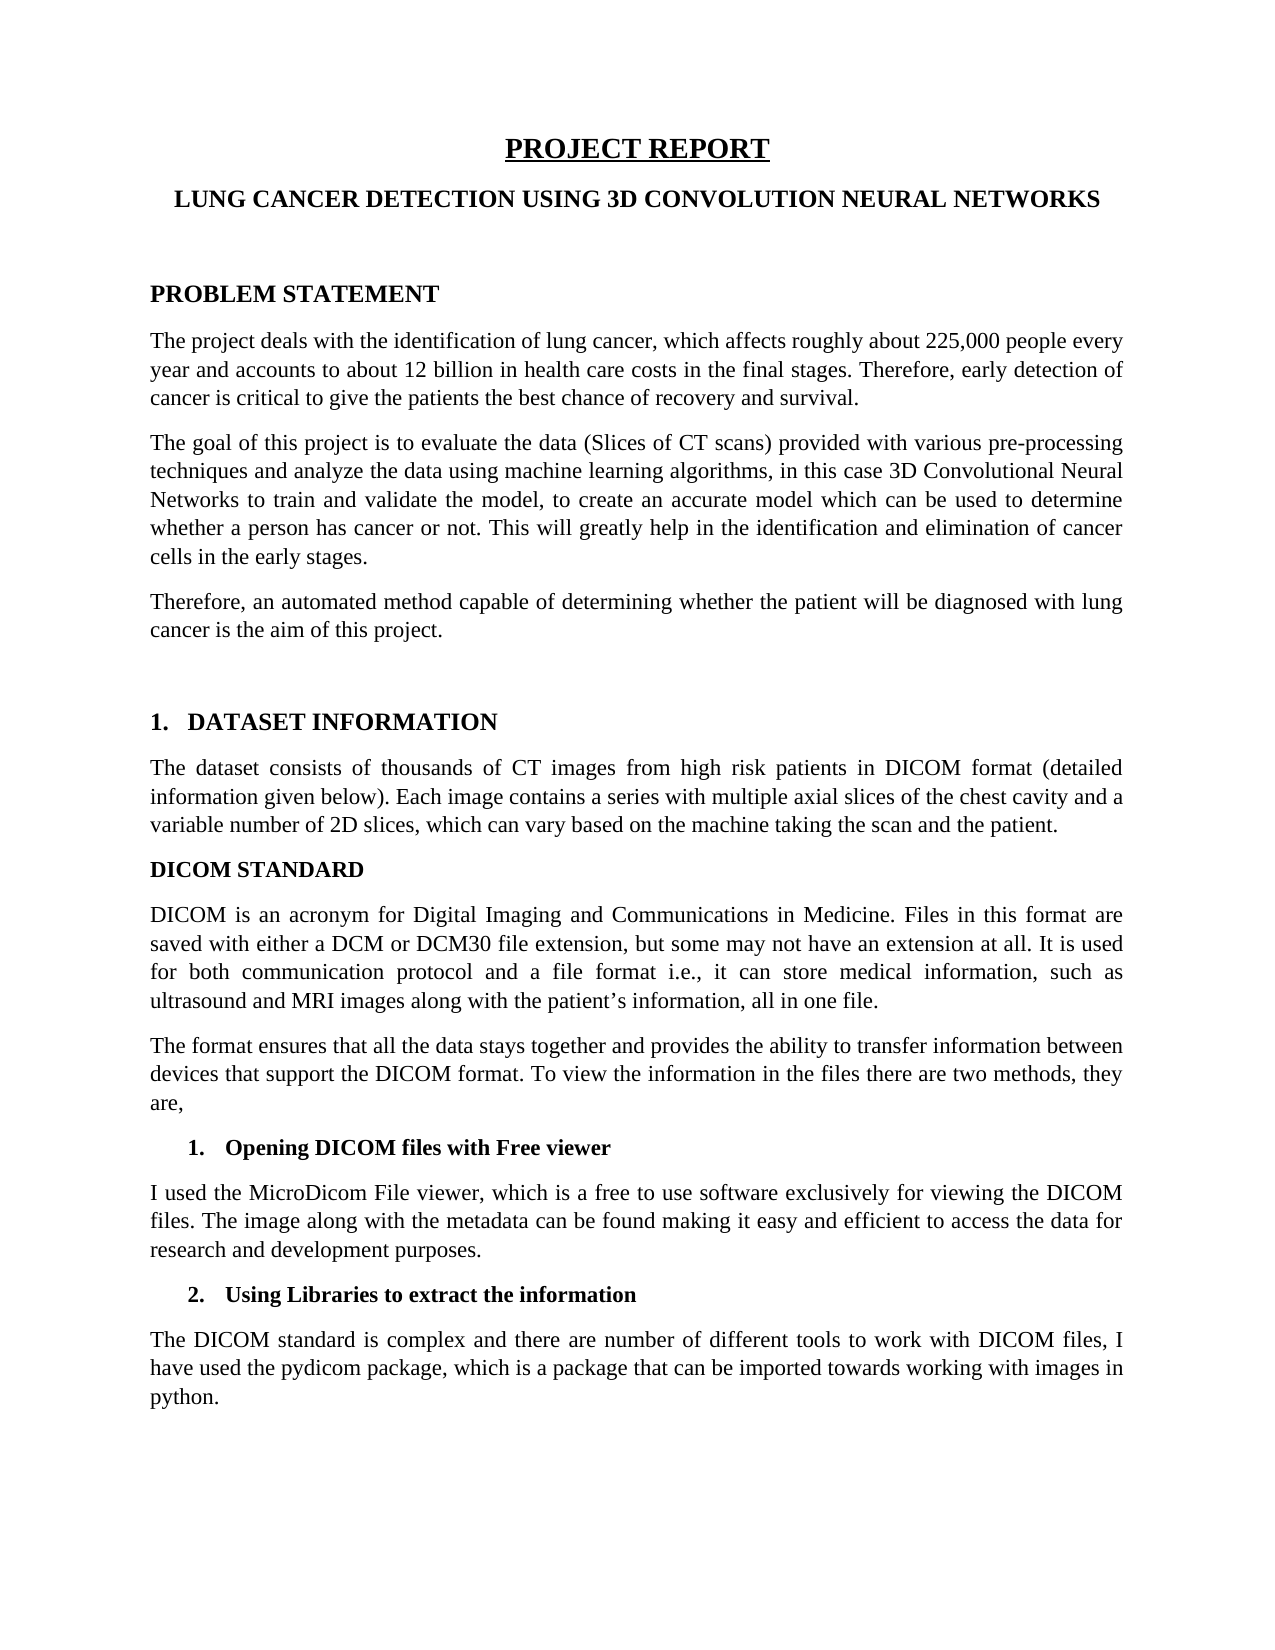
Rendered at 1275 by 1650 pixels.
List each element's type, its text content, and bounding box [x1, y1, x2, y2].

list DATASET INFORMATION [150, 707, 1125, 735]
list Using Libraries to extract the information [187, 1281, 1125, 1307]
text I used the MicroDicom File viewer, which is a free to use software exclusively for viewing the DICOM files. The image along with the metadata can be found making it easy and efficient to access the data for research and development purposes. [150, 1179, 1125, 1262]
text DICOM is an acronym for Digital Imaging and Communications in Medicine. Files in this format are saved with either a DCM or DCM30 file extension, but some may not have an extension at all. It is used for both communication protocol and a file format i.e., it can store medical information, such as ultrasound and MRI images along with the patient’s information, all in one file. [150, 901, 1125, 1013]
text LUNG CANCER DETECTION USING 3D CONVOLUTION NEURAL NETWORKS [150, 184, 1125, 213]
text The DICOM standard is complex and there are number of different tools to work with DICOM files, I have used the pydicom package, which is a package that can be imported towards working with images in python. [150, 1326, 1125, 1409]
text Therefore, an automated method capable of determining whether the patient will be diagnosed with lung cancer is the aim of this project. [150, 588, 1125, 643]
text PROBLEM STATEMENT [150, 279, 1125, 308]
text The format ensures that all the data stays together and provides the ability to transfer information between devices that support the DICOM format. To view the information in the files there are two methods, they are, [150, 1032, 1125, 1115]
text The project deals with the identification of lung cancer, which affects roughly about 225,000 people every year and accounts to about 12 billion in health care costs in the final stages. Therefore, early detection of cancer is critical to give the patients the best chance of recovery and survival. [150, 327, 1125, 410]
text The dataset consists of thousands of CT images from high risk patients in DICOM format (detailed information given below). Each image contains a series with multiple axial slices of the chest cavity and a variable number of 2D slices, which can vary based on the machine taking the scan and the patient. [150, 754, 1125, 838]
text PROJECT REPORT [150, 131, 1125, 165]
text DICOM STANDARD [150, 856, 1125, 883]
text The goal of this project is to evaluate the data (Slices of CT scans) provided with various pre-processing techniques and analyze the data using machine learning algorithms, in this case 3D Convolutional Neural Networks to train and validate the model, to create an accurate model which can be used to determine whether a person has cancer or not. This will greatly help in the identification and elimination of cancer cells in the early stages. [150, 429, 1125, 569]
list Opening DICOM files with Free viewer [187, 1134, 1125, 1160]
